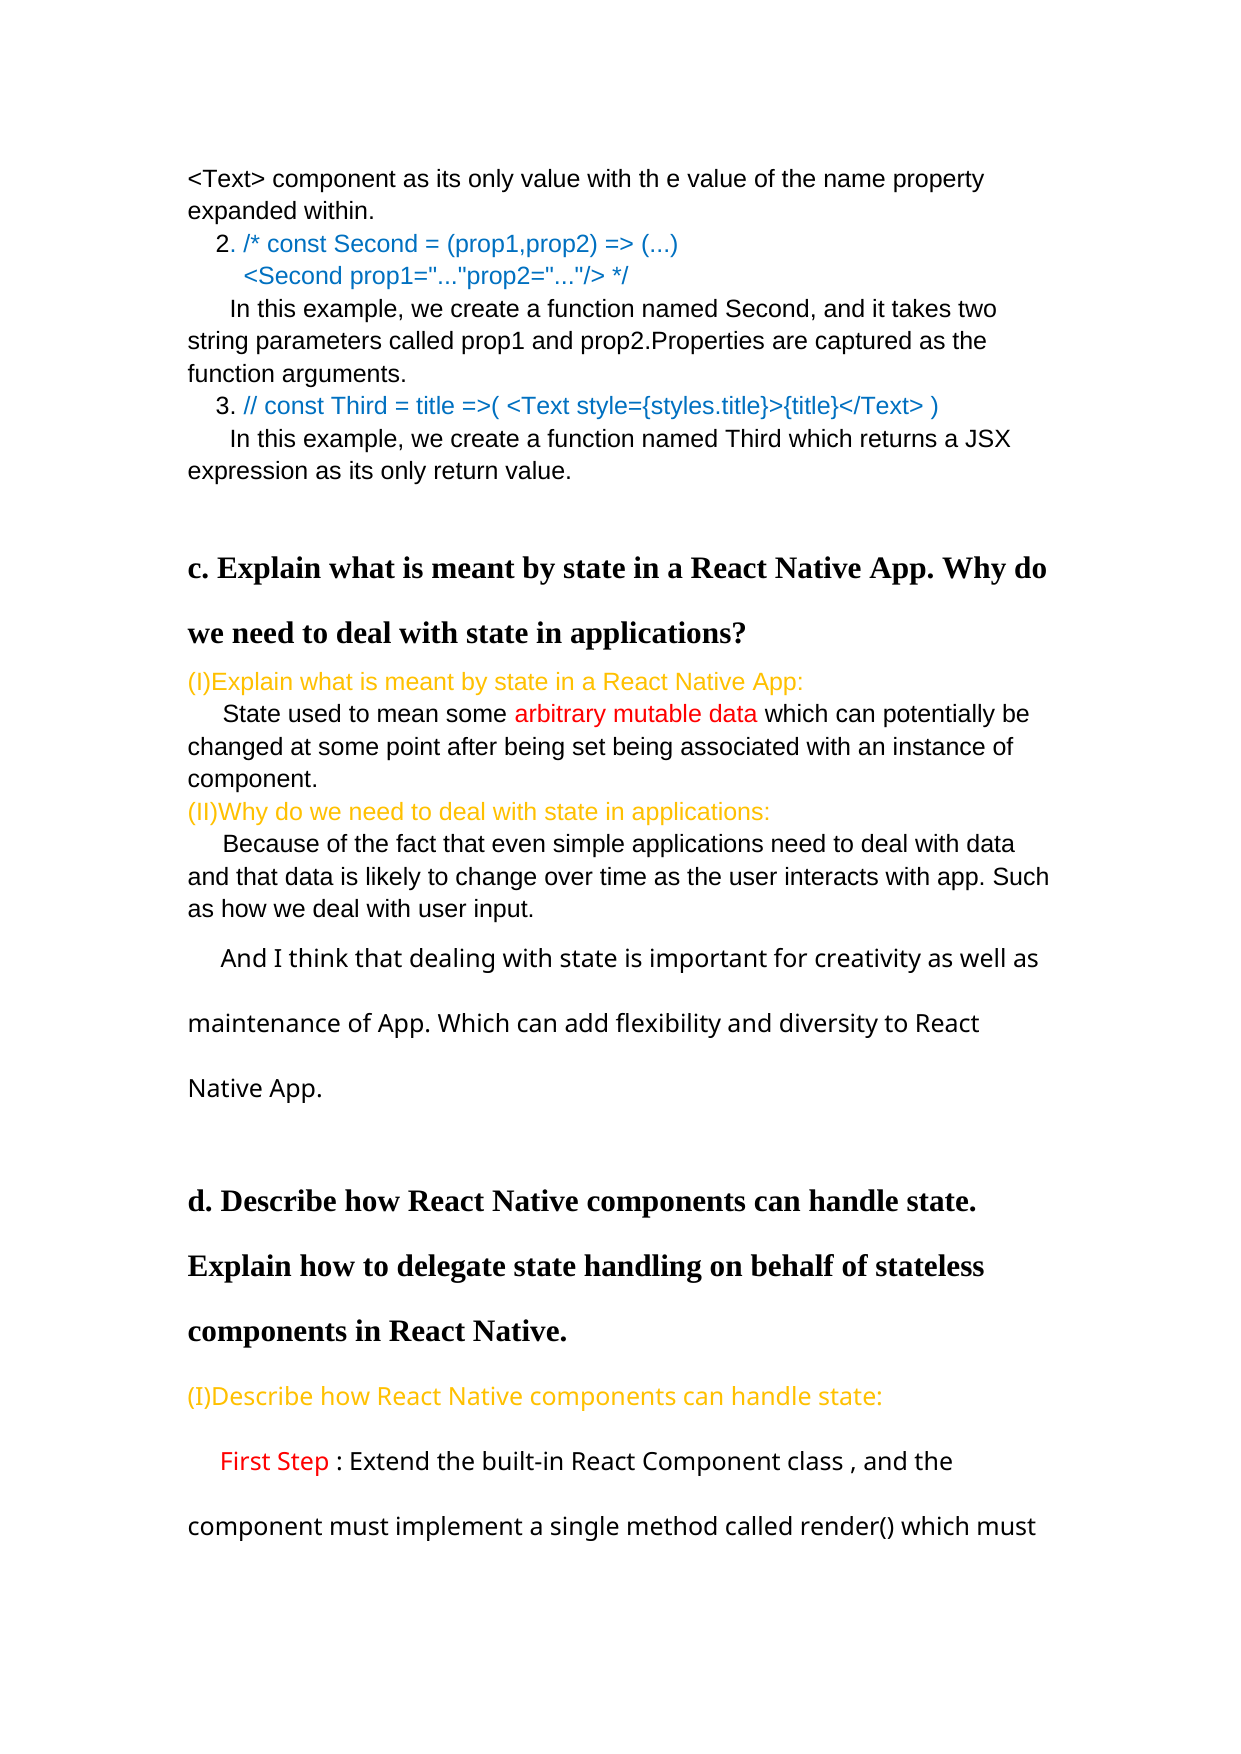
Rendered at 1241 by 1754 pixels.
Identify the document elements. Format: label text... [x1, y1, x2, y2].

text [187, 1168, 1053, 1558]
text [187, 162, 1053, 487]
text c. Explain what is meant by state in a React Native App. Why do we need to deal with state in applications? (I)Explain what is meant by state in a React Native App: State used to mean some arbitrary mutable data which can potentially be changed at some point after being set being associated with an instance of component. (II)Why do we need to deal with state in applications: Because of the fact that even simple applications need to deal with data and that data is likely to change over time as the user interacts with app. Such as how we deal with user input. And I think that dealing with state is important for creativity as well as maintenance of App. Which can add flexibility and diversity to React Native App. [187, 535, 1053, 1120]
